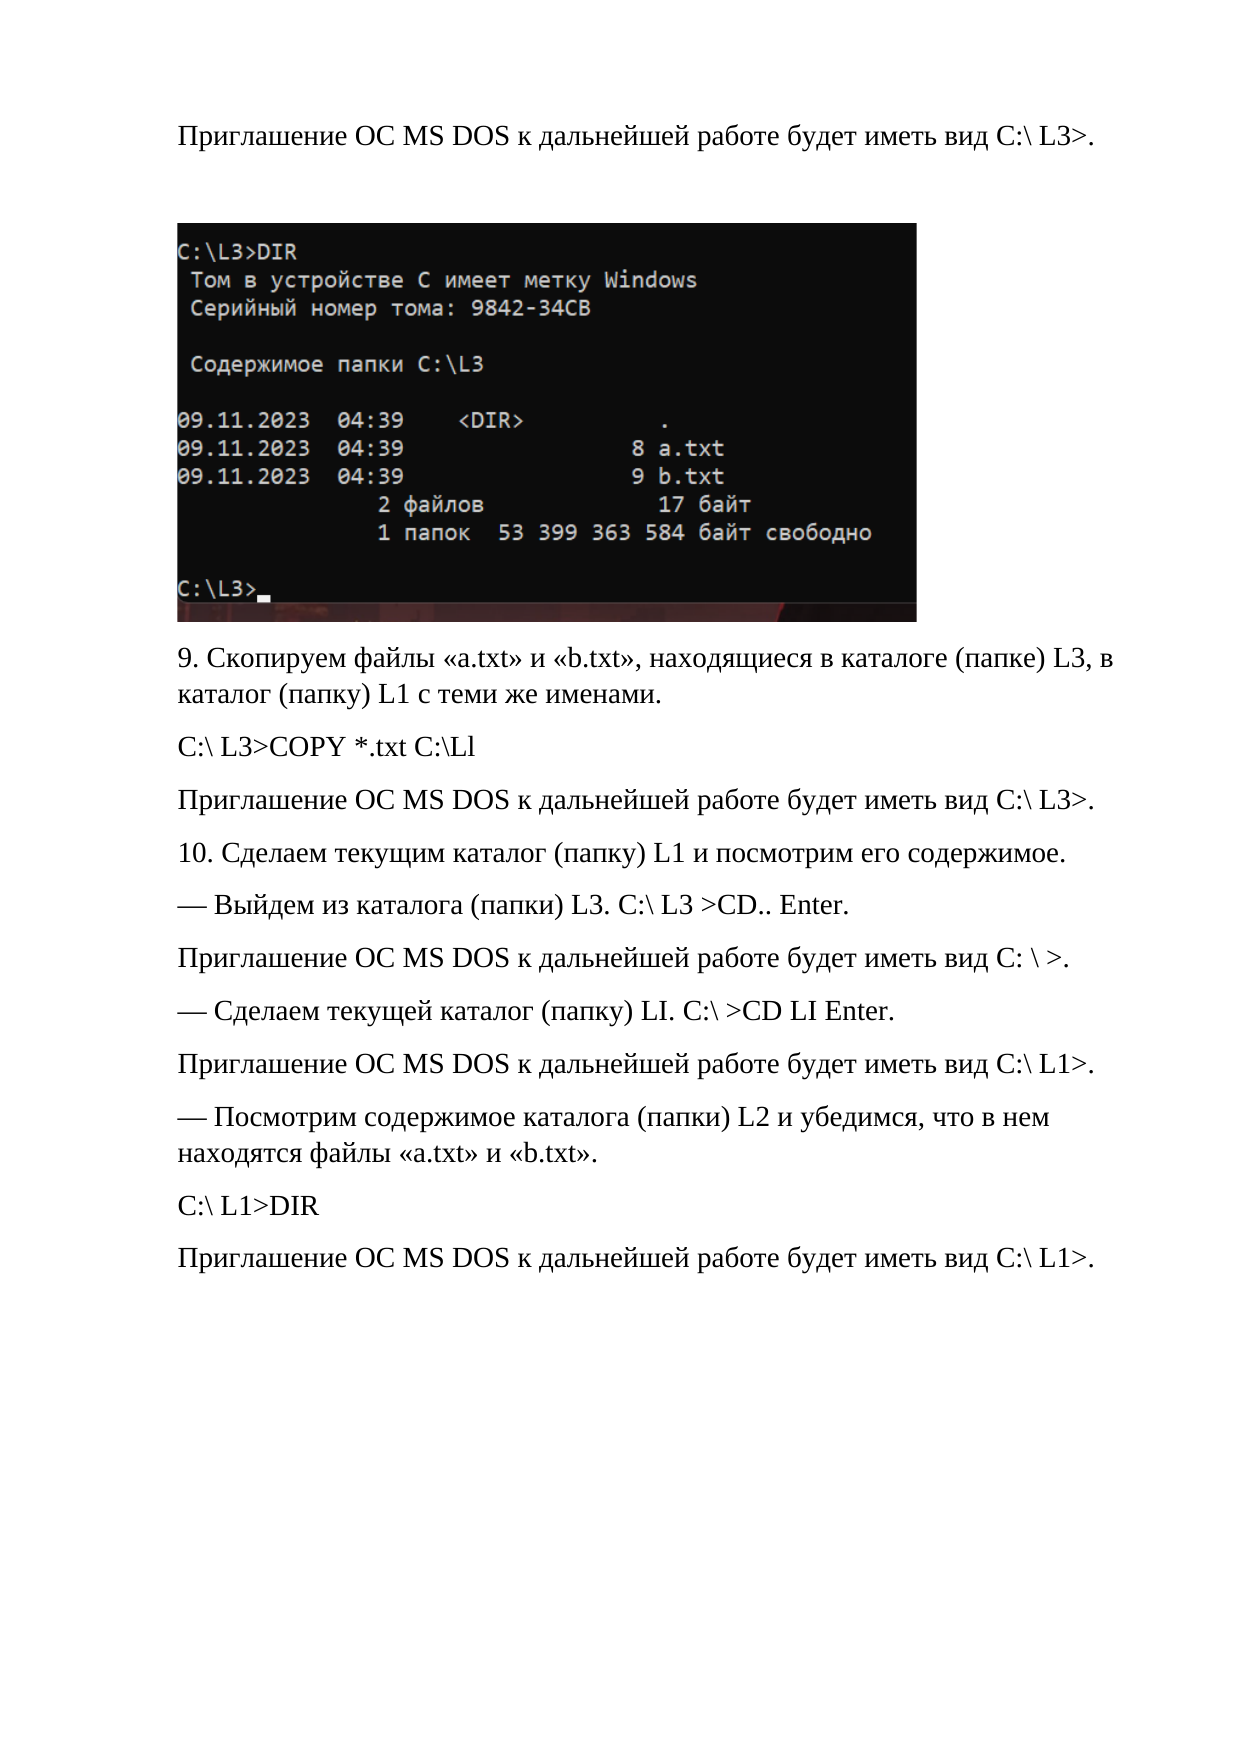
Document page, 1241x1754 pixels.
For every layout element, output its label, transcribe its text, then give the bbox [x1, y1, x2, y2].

text Приглашение ОС MS DOS к дальнейшей работе будет иметь вид С:\ L1>. [177, 1241, 1152, 1274]
text Приглашение ОС MS DOS к дальнейшей работе будет иметь вид С: \ >. [177, 940, 1152, 974]
text C:\ L1>DIR [177, 1188, 1152, 1221]
text Приглашение ОС MS DOS к дальнейшей работе будет иметь вид С:\ L3>. [177, 782, 1152, 815]
text — Посмотрим содержимое каталога (папки) L2 и убедимся, что в нем находятся файлы «a.txt» и «b.txt». [177, 1099, 1152, 1168]
text С:\ L3>COPY *.txt C:\Ll [177, 729, 1152, 763]
picture [177, 223, 917, 622]
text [177, 118, 1152, 152]
text Приглашение ОС MS DOS к дальнейшей работе будет иметь вид С:\ L1>. [177, 1046, 1152, 1079]
text 10. Сделаем текущим каталог (папку) L1 и посмотрим его содержимое. [177, 835, 1152, 868]
text — Сделаем текущей каталог (папку) LI. C:\ >CD LI Enter. [177, 993, 1152, 1027]
text — Выйдем из каталога (папки) L3. С:\ L3 >CD.. Enter. [177, 887, 1152, 921]
text 9. Скопируем файлы «a.txt» и «b.txt», находящиеся в каталоге (папке) L3, в каталог (папку) L1 с теми же именами. [177, 640, 1152, 710]
